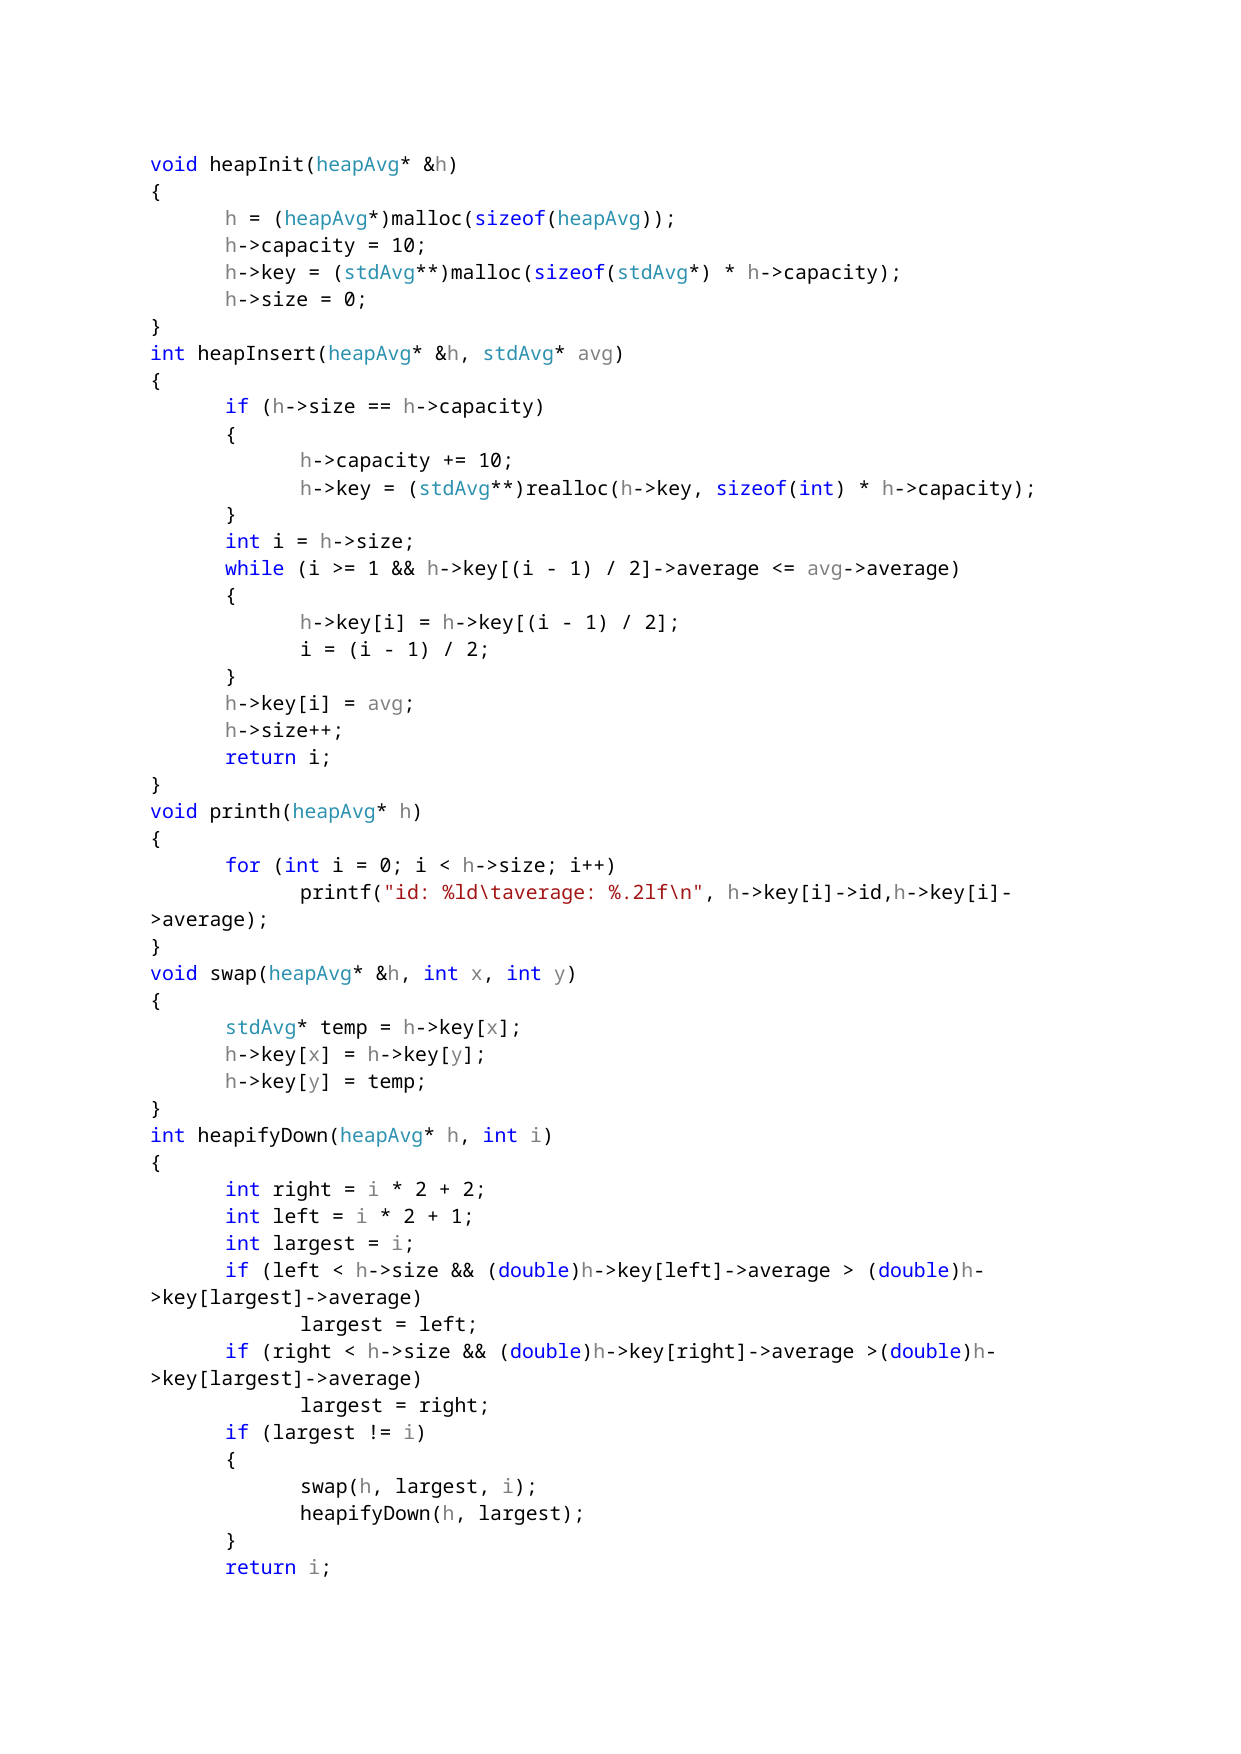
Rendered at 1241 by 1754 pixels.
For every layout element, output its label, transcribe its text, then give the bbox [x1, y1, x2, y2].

text if (right < h->size && (double)h->key[right]->average >(double)h->key[largest]->average) [150, 1337, 1090, 1391]
text for (int i = 0; i < h->size; i++) [150, 851, 1090, 878]
text stdAvg* temp = h->key[x]; [150, 1013, 1090, 1040]
text } [150, 932, 1090, 959]
text void heapInit(heapAvg* &h) [150, 150, 1090, 177]
text heapifyDown(h, largest); [150, 1499, 1090, 1526]
text int largest = i; [150, 1229, 1090, 1256]
text int right = i * 2 + 2; [150, 1175, 1090, 1202]
text void swap(heapAvg* &h, int x, int y) [150, 959, 1090, 986]
text } [150, 771, 1090, 797]
text int left = i * 2 + 1; [150, 1202, 1090, 1229]
text h->capacity = 10; [150, 231, 1090, 258]
text } [150, 1094, 1090, 1121]
text { [150, 986, 1090, 1013]
text { [150, 1148, 1090, 1175]
text h->key[x] = h->key[y]; [150, 1040, 1090, 1067]
text h->key = (stdAvg**)realloc(h->key, sizeof(int) * h->capacity); [150, 474, 1090, 501]
text { [150, 420, 1090, 447]
text if (left < h->size && (double)h->key[left]->average > (double)h->key[largest]->average) [150, 1256, 1090, 1310]
text int heapInsert(heapAvg* &h, stdAvg* avg) [150, 339, 1090, 366]
text h->key = (stdAvg**)malloc(sizeof(stdAvg*) * h->capacity); [150, 258, 1090, 285]
text printf("id: %ld\taverage: %.2lf\n", h->key[i]->id,h->key[i]->average); [150, 878, 1090, 932]
text if (h->size == h->capacity) [150, 393, 1090, 420]
text int heapifyDown(heapAvg* h, int i) [150, 1121, 1090, 1148]
text { [150, 177, 1090, 204]
text } [150, 312, 1090, 339]
text h->size = 0; [150, 285, 1090, 312]
text h = (heapAvg*)malloc(sizeof(heapAvg)); [150, 204, 1090, 231]
text largest = left; [150, 1310, 1090, 1337]
text i = (i - 1) / 2; [150, 636, 1090, 663]
text void printh(heapAvg* h) [150, 797, 1090, 824]
text { [150, 1445, 1090, 1472]
text h->key[i] = h->key[(i - 1) / 2]; [150, 609, 1090, 636]
text } [150, 501, 1090, 528]
text int i = h->size; [150, 528, 1090, 555]
text h->key[y] = temp; [150, 1067, 1090, 1094]
text { [150, 582, 1090, 609]
text return i; [150, 743, 1090, 771]
text largest = right; [150, 1391, 1090, 1418]
text if (largest != i) [150, 1418, 1090, 1445]
text return i; [150, 1553, 1090, 1580]
text h->capacity += 10; [150, 447, 1090, 474]
text { [150, 824, 1090, 851]
text while (i >= 1 && h->key[(i - 1) / 2]->average <= avg->average) [150, 555, 1090, 582]
text h->size++; [150, 717, 1090, 743]
text } [150, 663, 1090, 689]
text } [150, 1526, 1090, 1553]
text swap(h, largest, i); [150, 1472, 1090, 1499]
text { [150, 366, 1090, 393]
text h->key[i] = avg; [150, 689, 1090, 717]
